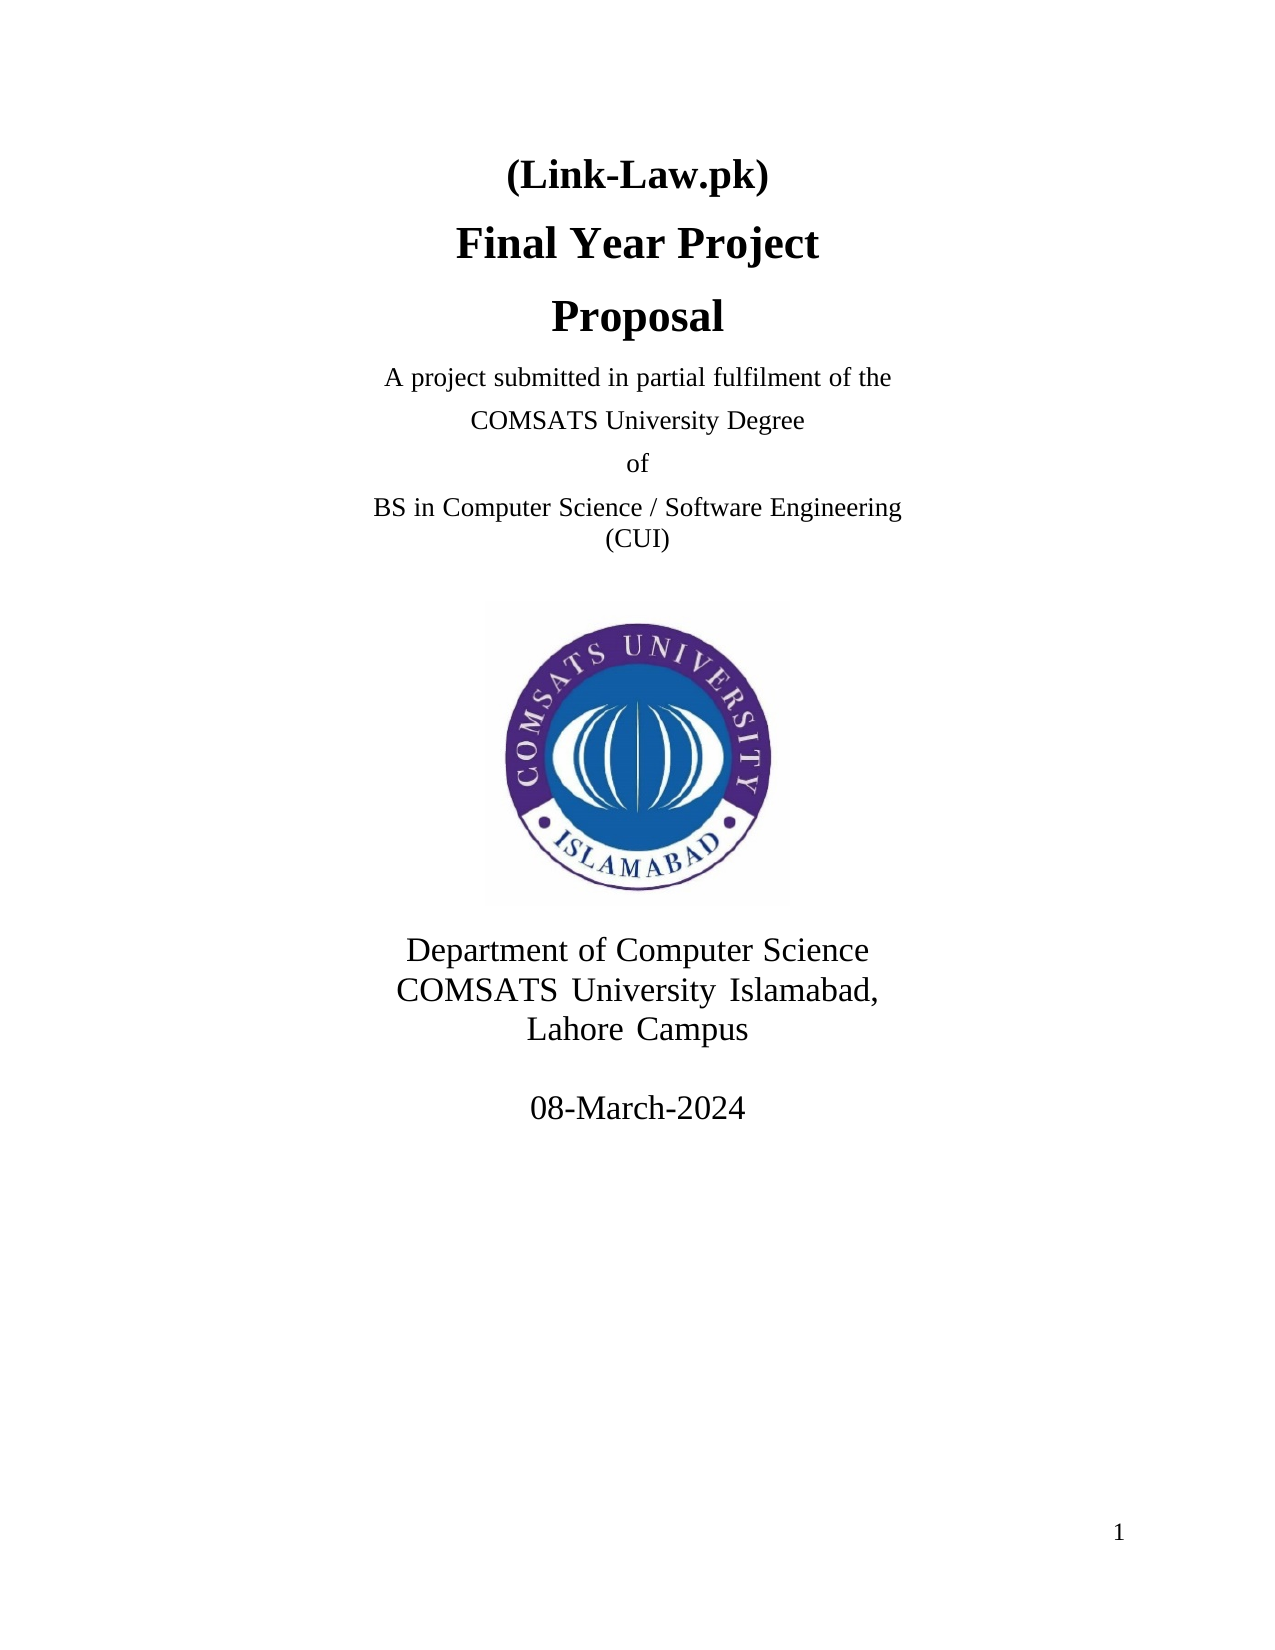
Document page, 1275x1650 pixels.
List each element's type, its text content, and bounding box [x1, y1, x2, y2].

text 08-March-2024 [150, 1088, 1125, 1127]
text COMSATS University Islamabad, [150, 969, 1125, 1009]
text BS in Computer Science / Software Engineering (CUI) [371, 491, 904, 553]
text Proposal [371, 289, 904, 341]
text A project submitted in partial fulfilment of the COMSATS University Degree [371, 361, 904, 436]
text of [510, 447, 765, 478]
text Lahore Campus [150, 1009, 1125, 1048]
text Final Year Project [371, 216, 904, 269]
text (Link-Law.pk) [371, 150, 904, 198]
picture [485, 601, 790, 906]
text Department of Computer Science [150, 930, 1125, 969]
